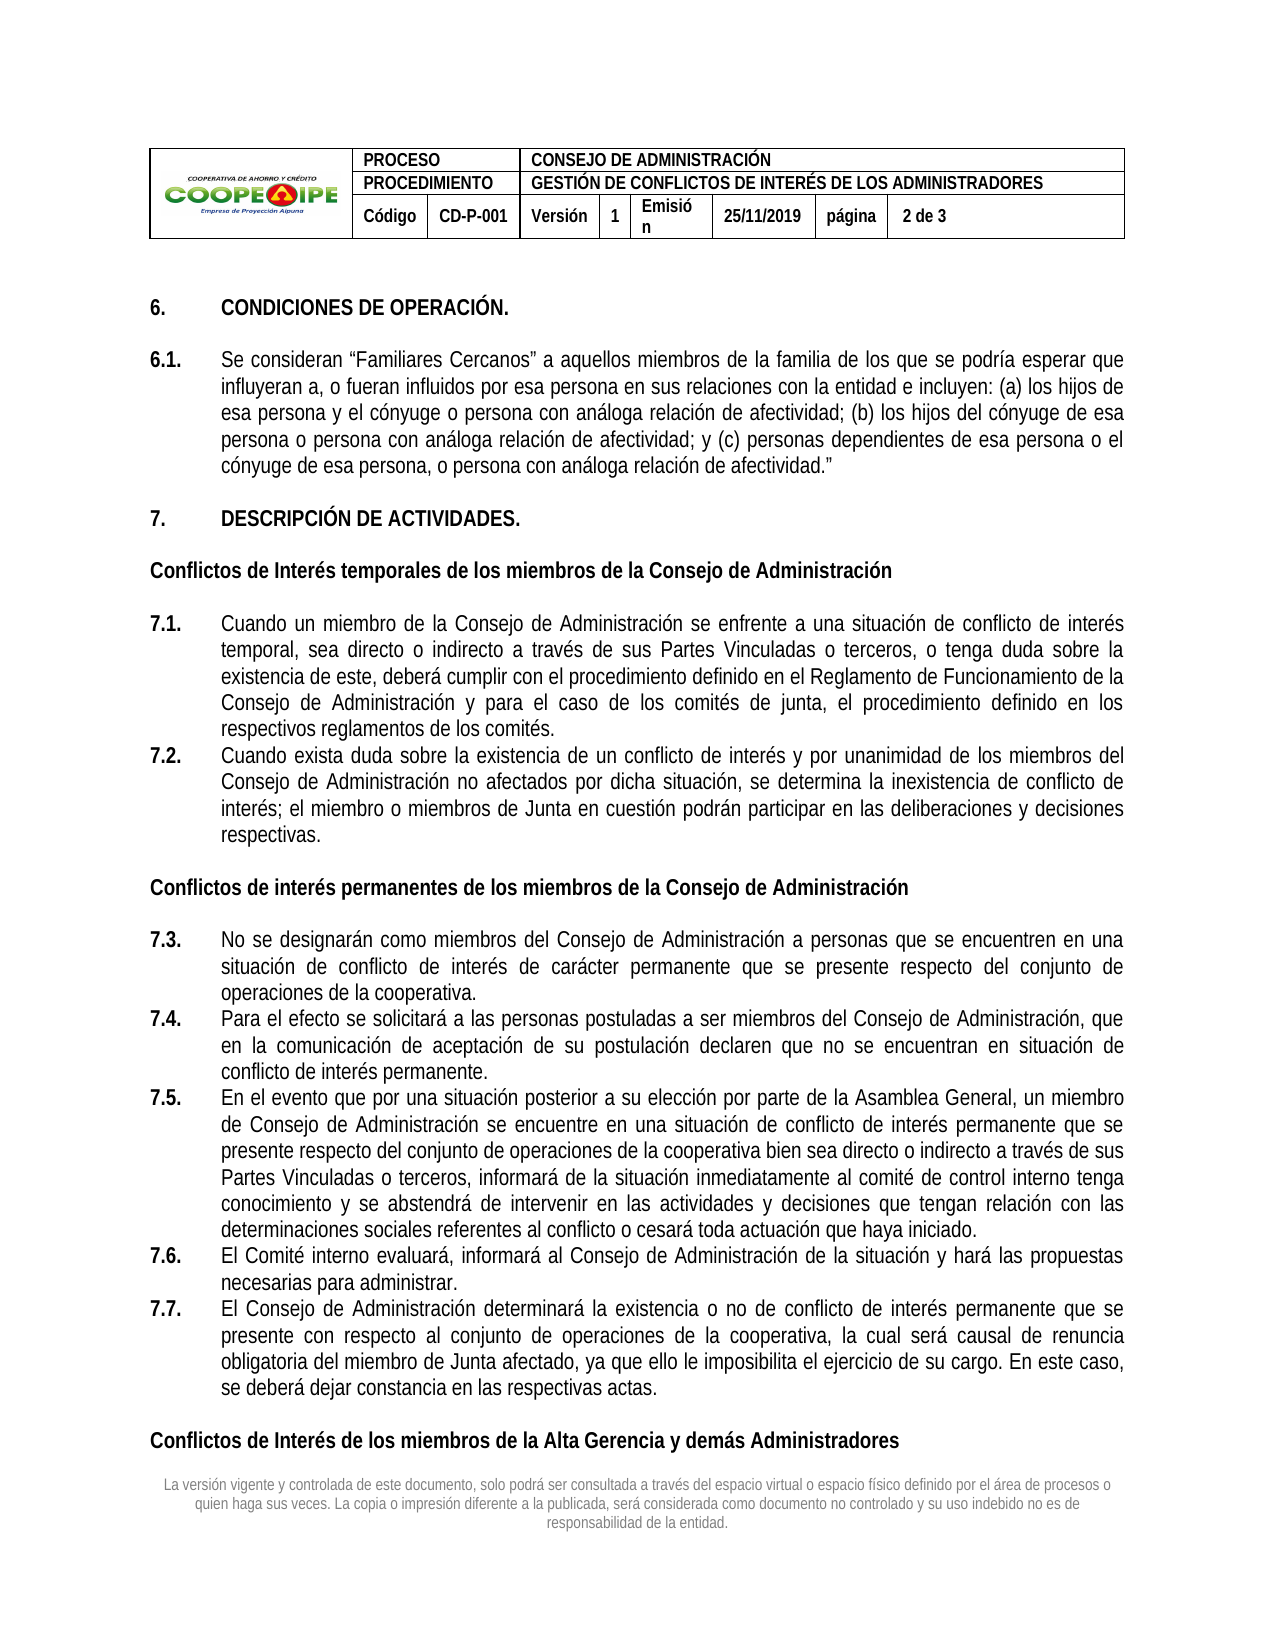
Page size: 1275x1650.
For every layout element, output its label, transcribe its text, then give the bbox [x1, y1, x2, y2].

list En el evento que por una situación posterior a su elección por parte de la Asamblea General, un miembro de Consejo de Administración se encuentre en una situación de conflicto de interés permanente que se presente respecto del conjunto de operaciones de la cooperativa bien sea directo o indirecto a través de sus Partes Vinculadas o terceros, informará de la situación inmediatamente al comité de control interno tenga conocimiento y se abstendrá de intervenir en las actividades y decisiones que tengan relación con las determinaciones sociales referentes al conflicto o cesará toda actuación que haya iniciado. [150, 1084, 1125, 1242]
list Para el efecto se solicitará a las personas postuladas a ser miembros del Consejo de Administración, que en la comunicación de aceptación de su postulación declaren que no se encuentran en situación de conflicto de interés permanente. [150, 1005, 1125, 1084]
list DESCRIPCIÓN DE ACTIVIDADES. [150, 504, 1125, 531]
list No se designarán como miembros del Consejo de Administración a personas que se encuentren en una situación de conflicto de interés de carácter permanente que se presente respecto del conjunto de operaciones de la cooperativa. [150, 926, 1125, 1005]
text Conflictos de Interés de los miembros de la Alta Gerencia y demás Administradores [150, 1427, 1125, 1453]
list Cuando un miembro de la Consejo de Administración se enfrente a una situación de conflicto de interés temporal, sea directo o indirecto a través de sus Partes Vinculadas o terceros, o tenga duda sobre la existencia de este, deberá cumplir con el procedimiento definido en el Reglamento de Funcionamiento de la Consejo de Administración y para el caso de los comités de junta, el procedimiento definido en los respectivos reglamentos de los comités. [150, 610, 1125, 742]
list Se consideran “Familiares Cercanos” a aquellos miembros de la familia de los que se podría esperar que influyeran a, o fueran influidos por esa persona en sus relaciones con la entidad e incluyen: (a) los hijos de esa persona y el cónyuge o persona con análoga relación de afectividad; (b) los hijos del cónyuge de esa persona o persona con análoga relación de afectividad; y (c) personas dependientes de esa persona o el cónyuge de esa persona, o persona con análoga relación de afectividad.” [150, 346, 1125, 478]
list El Comité interno evaluará, informará al Consejo de Administración de la situación y hará las propuestas necesarias para administrar. [150, 1242, 1125, 1295]
picture [161, 171, 341, 216]
text Conflictos de Interés temporales de los miembros de la Consejo de Administración [150, 557, 1125, 584]
list Cuando exista duda sobre la existencia de un conflicto de interés y por unanimidad de los miembros del Consejo de Administración no afectados por dicha situación, se determina la inexistencia de conflicto de interés; el miembro o miembros de Junta en cuestión podrán participar en las deliberaciones y decisiones respectivas. [150, 742, 1125, 847]
list CONDICIONES DE OPERACIÓN. [150, 294, 1125, 320]
list El Consejo de Administración determinará la existencia o no de conflicto de interés permanente que se presente con respecto al conjunto de operaciones de la cooperativa, la cual será causal de renuncia obligatoria del miembro de Junta afectado, ya que ello le imposibilita el ejercicio de su cargo. En este caso, se deberá dejar constancia en las respectivas actas. [150, 1295, 1125, 1401]
text Conflictos de interés permanentes de los miembros de la Consejo de Administración [150, 873, 1125, 900]
